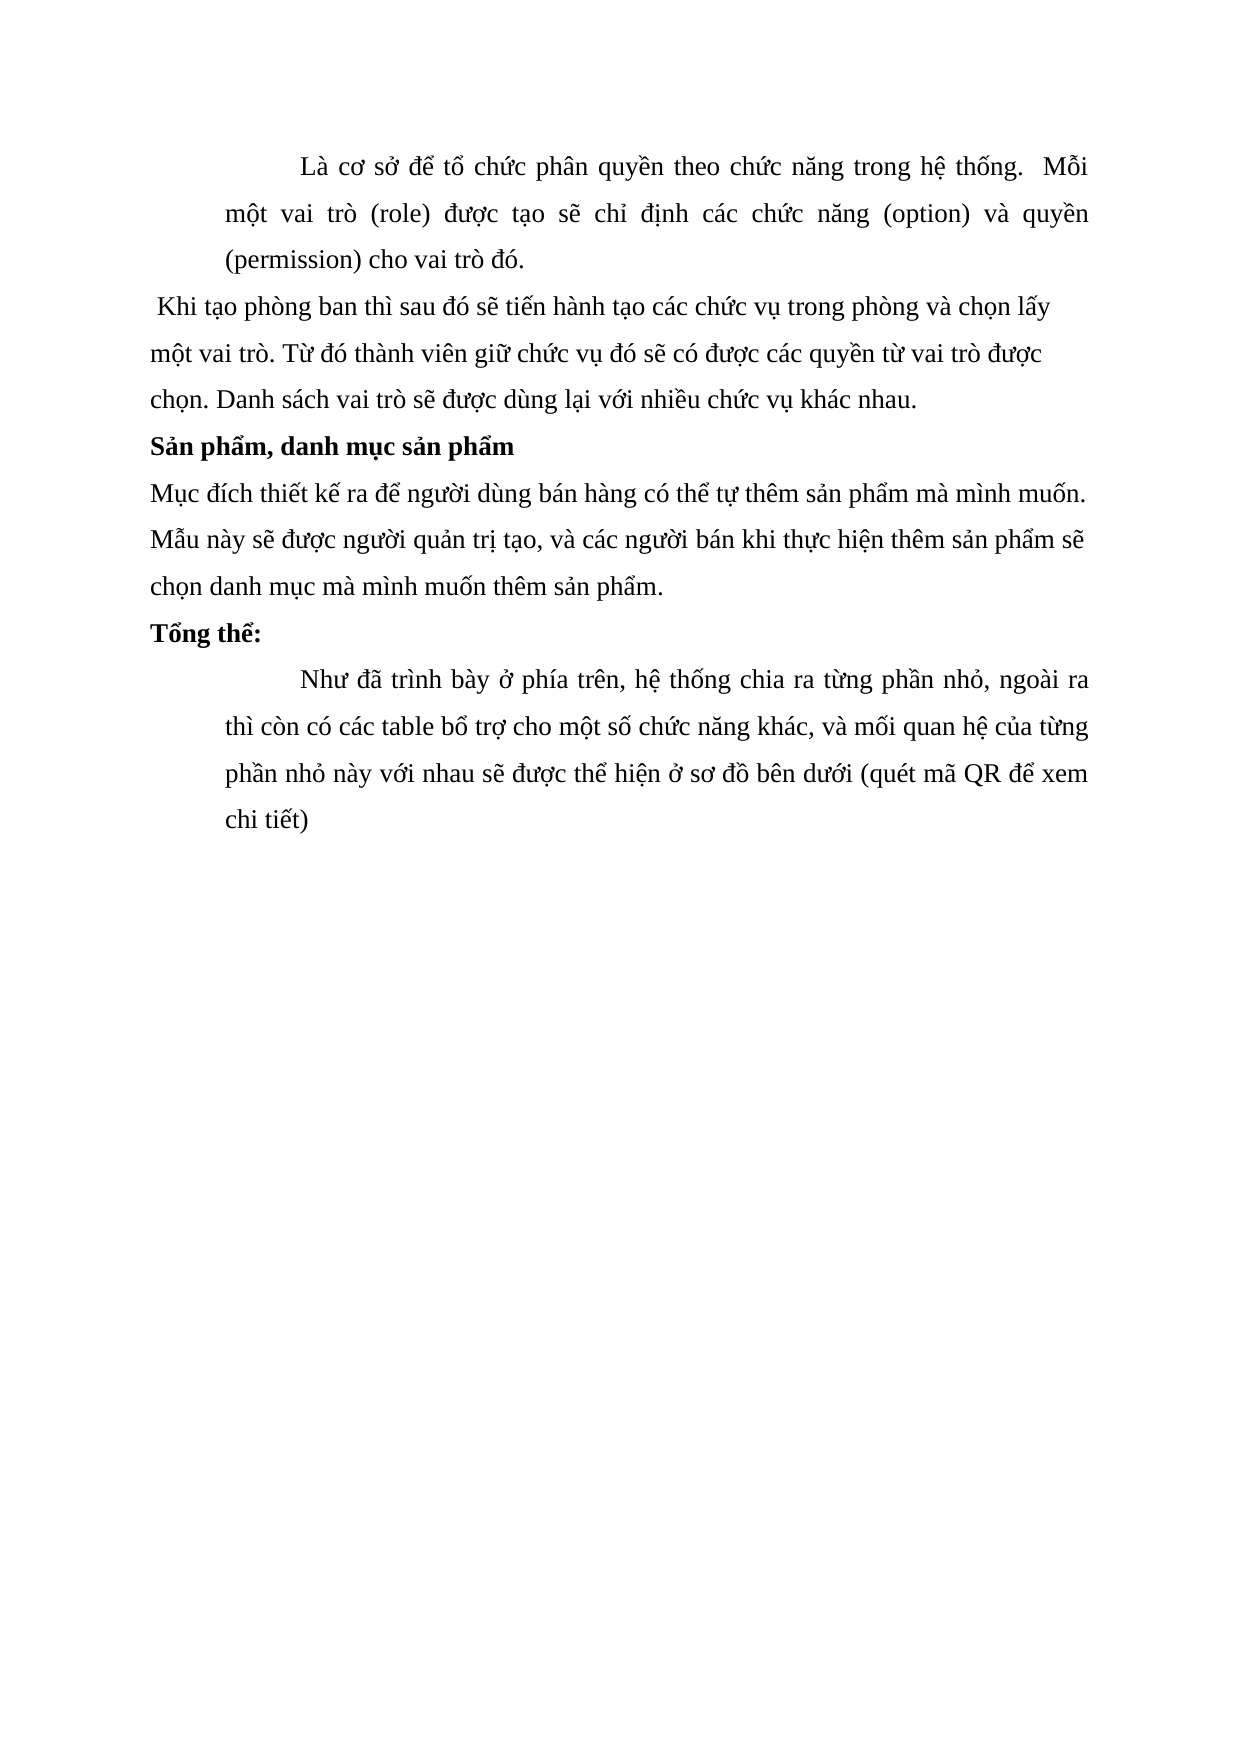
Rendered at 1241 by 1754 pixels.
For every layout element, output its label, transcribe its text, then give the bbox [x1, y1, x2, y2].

text Như đã trình bày ở phía trên, hệ thống chia ra từng phần nhỏ, ngoài ra thì còn có các table bổ trợ cho một số chức năng khác, và mối quan hệ của từng phần nhỏ này với nhau sẽ được thể hiện ở sơ đồ bên dưới (quét mã QR để xem chi tiết) [225, 663, 1090, 834]
text Khi tạo phòng ban thì sau đó sẽ tiến hành tạo các chức vụ trong phòng và chọn lấy một vai trò. Từ đó thành viên giữ chức vụ đó sẽ có được các quyền từ vai trò được chọn. Danh sách vai trò sẽ được dùng lại với nhiều chức vụ khác nhau. [150, 290, 1090, 414]
text Tổng thể: [150, 617, 1090, 648]
text Mục đích thiết kế ra để người dùng bán hàng có thể tự thêm sản phẩm mà mình muốn. Mẫu này sẽ được người quản trị tạo, và các người bán khi thực hiện thêm sản phẩm sẽ chọn danh mục mà mình muốn thêm sản phẩm. [150, 477, 1090, 601]
text Là cơ sở để tổ chức phân quyền theo chức năng trong hệ thống. Mỗi một vai trò (role) được tạo sẽ chỉ định các chức năng (option) và quyền (permission) cho vai trò đó. [225, 150, 1090, 274]
text Sản phẩm, danh mục sản phẩm [150, 430, 1090, 461]
